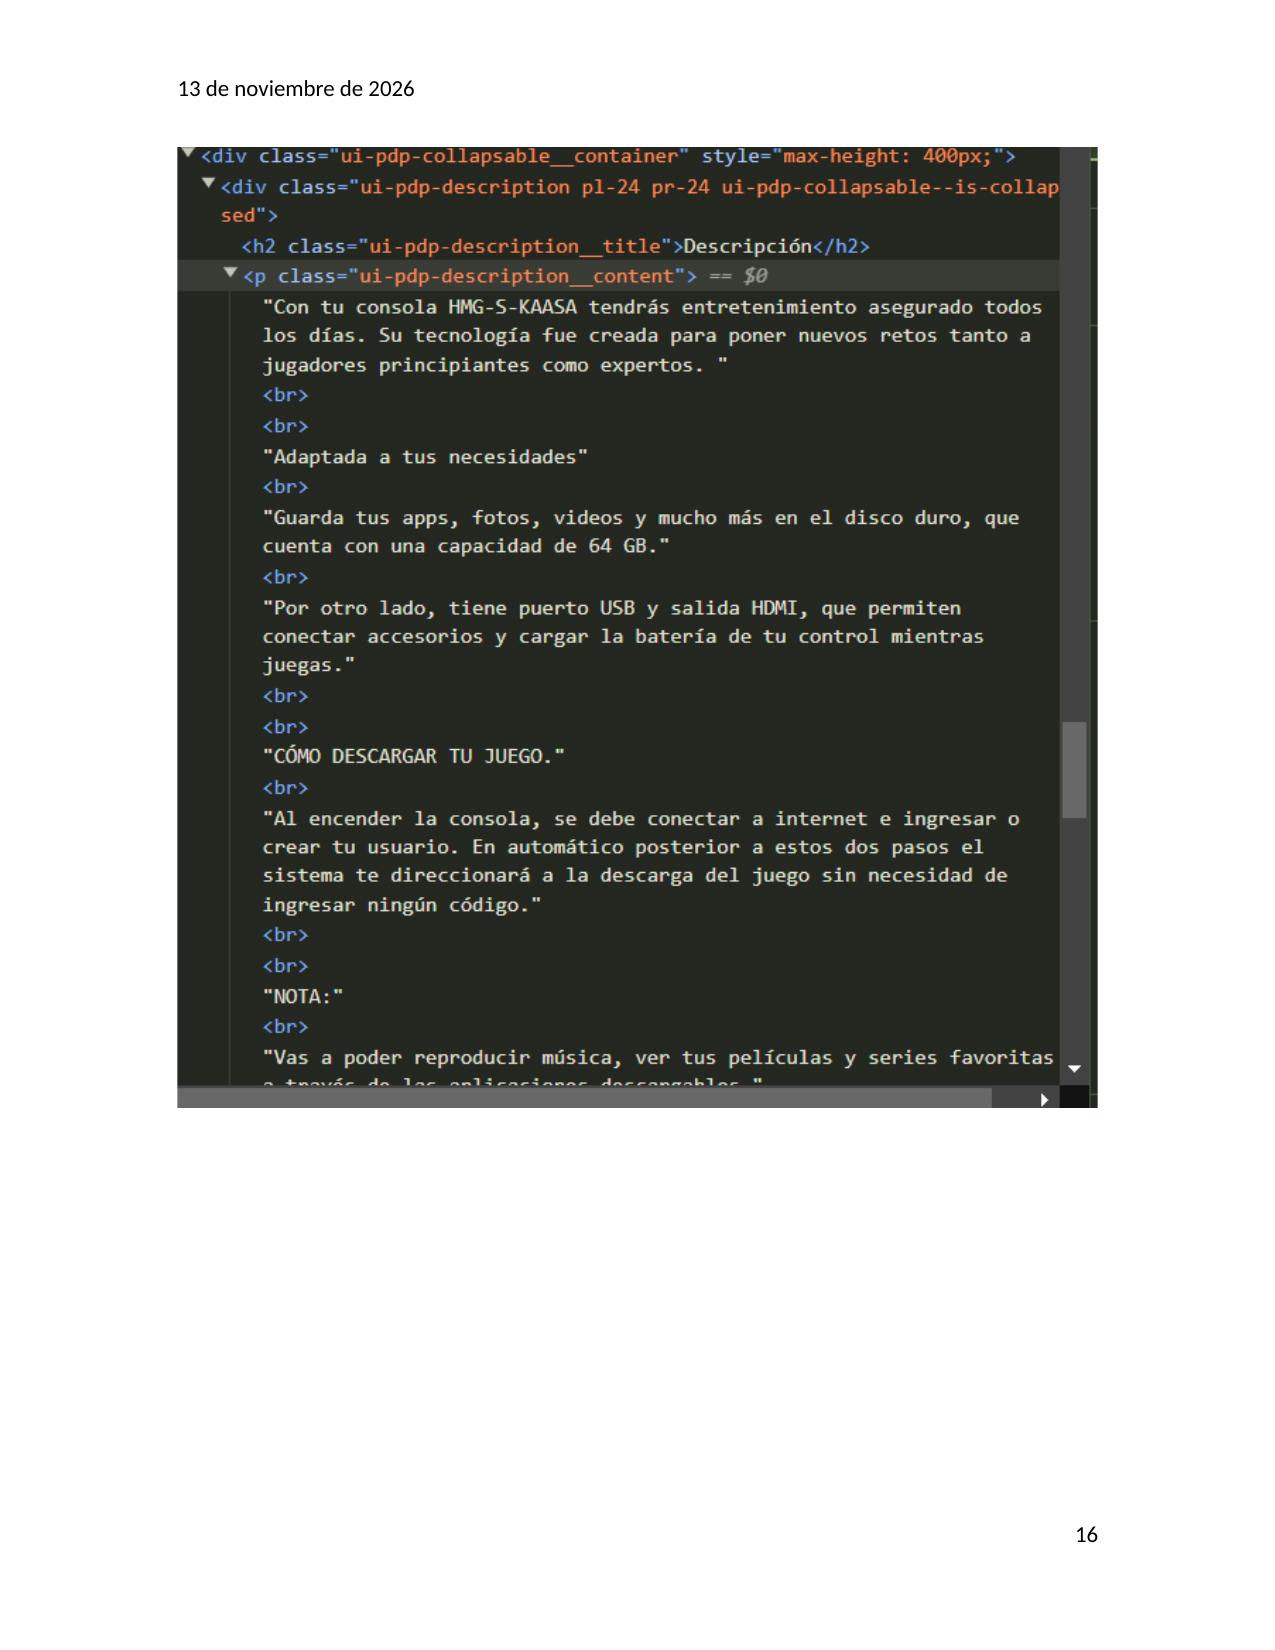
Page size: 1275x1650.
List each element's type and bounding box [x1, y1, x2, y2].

picture [177, 147, 1098, 1108]
